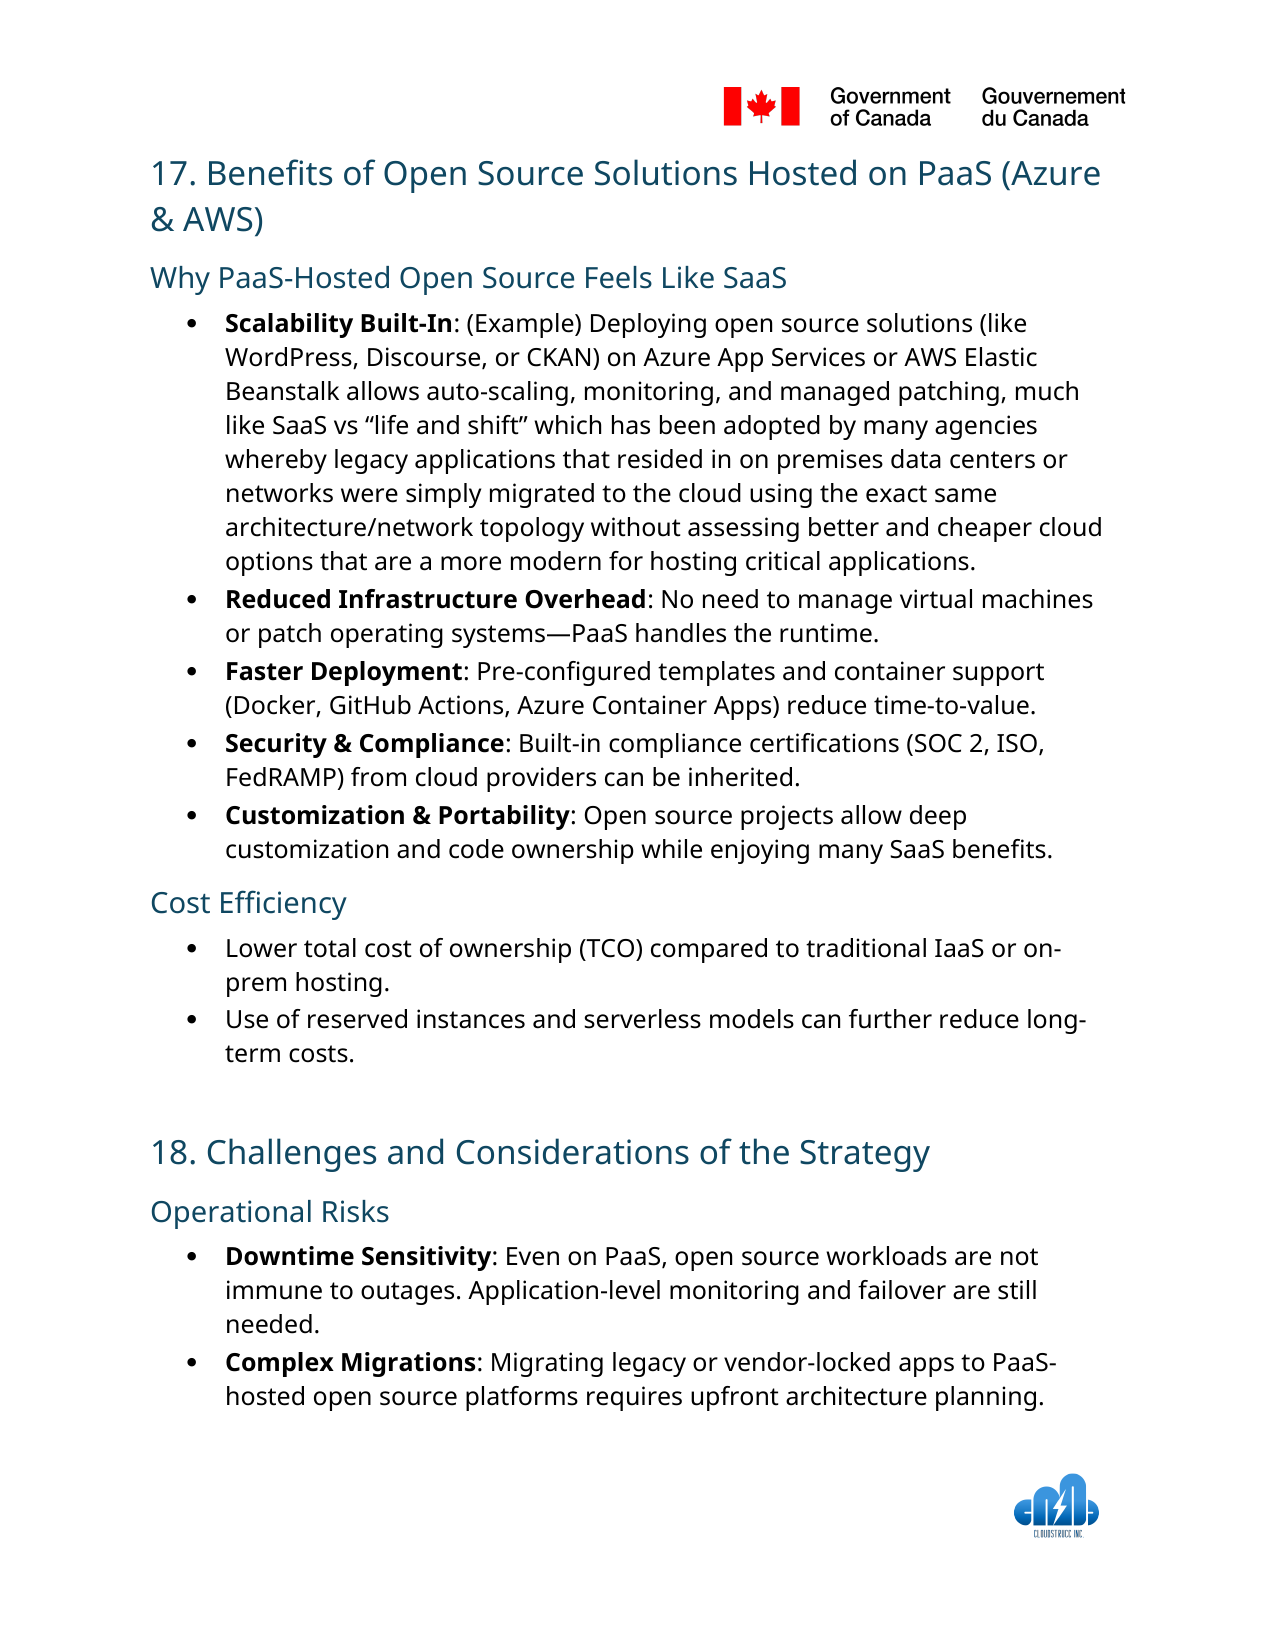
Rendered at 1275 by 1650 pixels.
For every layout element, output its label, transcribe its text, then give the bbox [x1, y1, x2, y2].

subtitle Operational Risks [150, 1191, 1125, 1231]
subtitle Cost Efficiency [150, 882, 1125, 922]
picture [991, 1441, 1125, 1575]
subtitle 18. Challenges and Considerations of the Strategy [150, 1129, 1125, 1174]
picture [723, 87, 1125, 126]
list Downtime Sensitivity: Even on PaaS, open source workloads are not immune to outages. Application-level monitoring and failover are still needed. [187, 1239, 1125, 1341]
list Complex Migrations: Migrating legacy or vendor-locked apps to PaaS-hosted open source platforms requires upfront architecture planning. [187, 1345, 1125, 1413]
list Use of reserved instances and serverless models can further reduce long-term costs. [187, 1002, 1125, 1070]
list Faster Deployment: Pre-configured templates and container support (Docker, GitHub Actions, Azure Container Apps) reduce time-to-value. [187, 654, 1125, 722]
subtitle Why PaaS-Hosted Open Source Feels Like SaaS [150, 257, 1125, 297]
list Customization & Portability: Open source projects allow deep customization and code ownership while enjoying many SaaS benefits. [187, 797, 1125, 866]
subtitle 17. Benefits of Open Source Solutions Hosted on PaaS (Azure & AWS) [150, 150, 1125, 241]
list Security & Compliance: Built-in compliance certifications (SOC 2, ISO, FedRAMP) from cloud providers can be inherited. [187, 726, 1125, 794]
list Scalability Built-In: (Example) Deploying open source solutions (like WordPress, Discourse, or CKAN) on Azure App Services or AWS Elastic Beanstalk allows auto-scaling, monitoring, and managed patching, much like SaaS vs “life and shift” which has been adopted by many agencies whereby legacy applications that resided in on premises data centers or networks were simply migrated to the cloud using the exact same architecture/network topology without assessing better and cheaper cloud options that are a more modern for hosting critical applications. [187, 306, 1125, 578]
list Lower total cost of ownership (TCO) compared to traditional IaaS or on-prem hosting. [187, 930, 1125, 998]
list Reduced Infrastructure Overhead: No need to manage virtual machines or patch operating systems—PaaS handles the runtime. [187, 582, 1125, 650]
